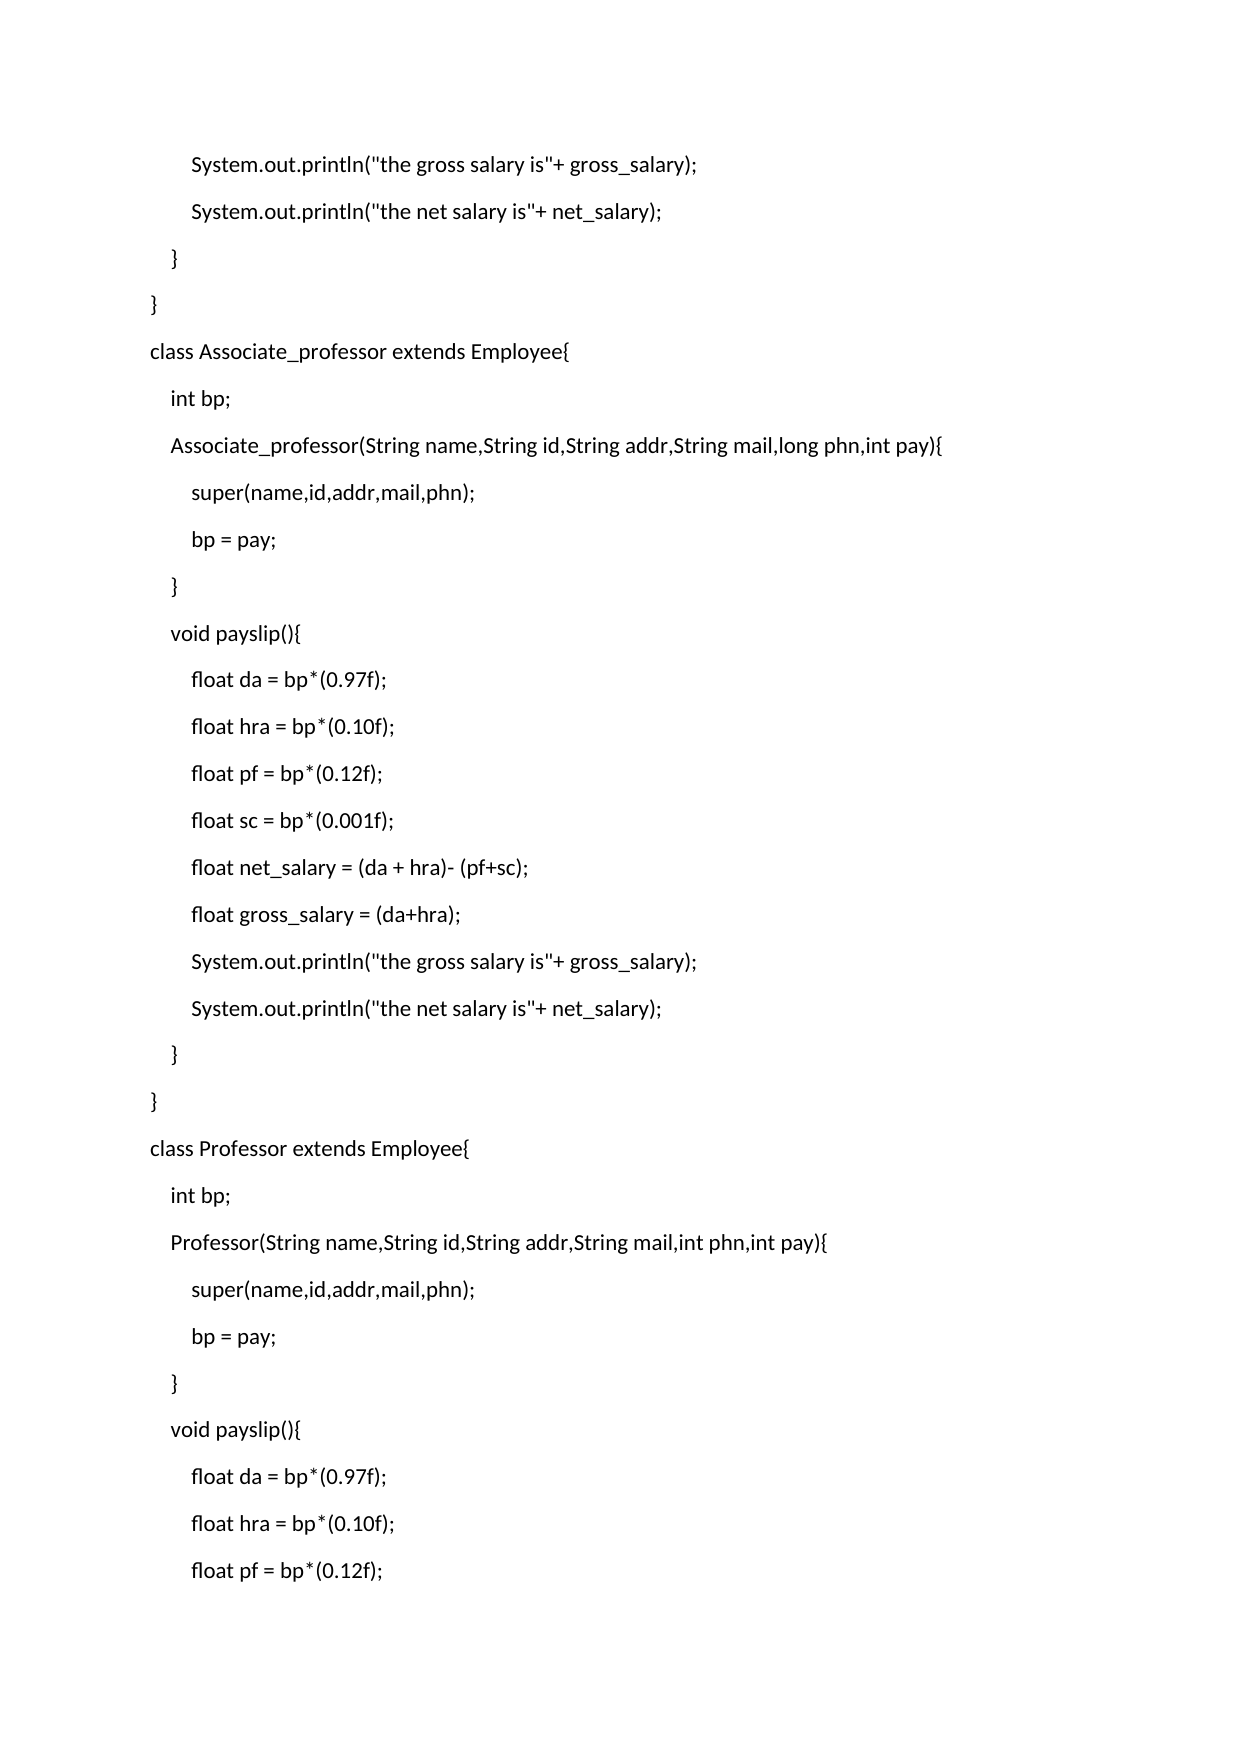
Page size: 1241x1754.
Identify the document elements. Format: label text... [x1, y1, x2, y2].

text bp = pay; [150, 1322, 1090, 1350]
text float hra = bp*(0.10f); [150, 1509, 1090, 1537]
text float pf = bp*(0.12f); [150, 759, 1090, 787]
text float sc = bp*(0.001f); [150, 806, 1090, 834]
text bp = pay; [150, 525, 1090, 553]
text System.out.println("the net salary is"+ net_salary); [150, 994, 1090, 1022]
text class Professor extends Employee{ [150, 1134, 1090, 1162]
text Professor(String name,String id,String addr,String mail,int phn,int pay){ [150, 1228, 1090, 1256]
text Associate_professor(String name,String id,String addr,String mail,long phn,int pay){ [150, 431, 1090, 459]
text super(name,id,addr,mail,phn); [150, 478, 1090, 506]
text } [150, 1087, 1090, 1116]
text super(name,id,addr,mail,phn); [150, 1275, 1090, 1303]
text int bp; [150, 384, 1090, 412]
text float da = bp*(0.97f); [150, 666, 1090, 694]
text System.out.println("the gross salary is"+ gross_salary); [150, 947, 1090, 975]
text float hra = bp*(0.10f); [150, 712, 1090, 741]
text float da = bp*(0.97f); [150, 1462, 1090, 1491]
text } [150, 1369, 1090, 1397]
text System.out.println("the net salary is"+ net_salary); [150, 197, 1090, 225]
text class Associate_professor extends Employee{ [150, 337, 1090, 366]
text System.out.println("the gross salary is"+ gross_salary); [150, 150, 1090, 178]
text float pf = bp*(0.12f); [150, 1556, 1090, 1584]
text float net_salary = (da + hra)- (pf+sc); [150, 853, 1090, 881]
text void payslip(){ [150, 619, 1090, 647]
text } [150, 244, 1090, 272]
text } [150, 291, 1090, 319]
text } [150, 572, 1090, 600]
text void payslip(){ [150, 1416, 1090, 1444]
text float gross_salary = (da+hra); [150, 900, 1090, 928]
text int bp; [150, 1181, 1090, 1209]
text } [150, 1041, 1090, 1069]
